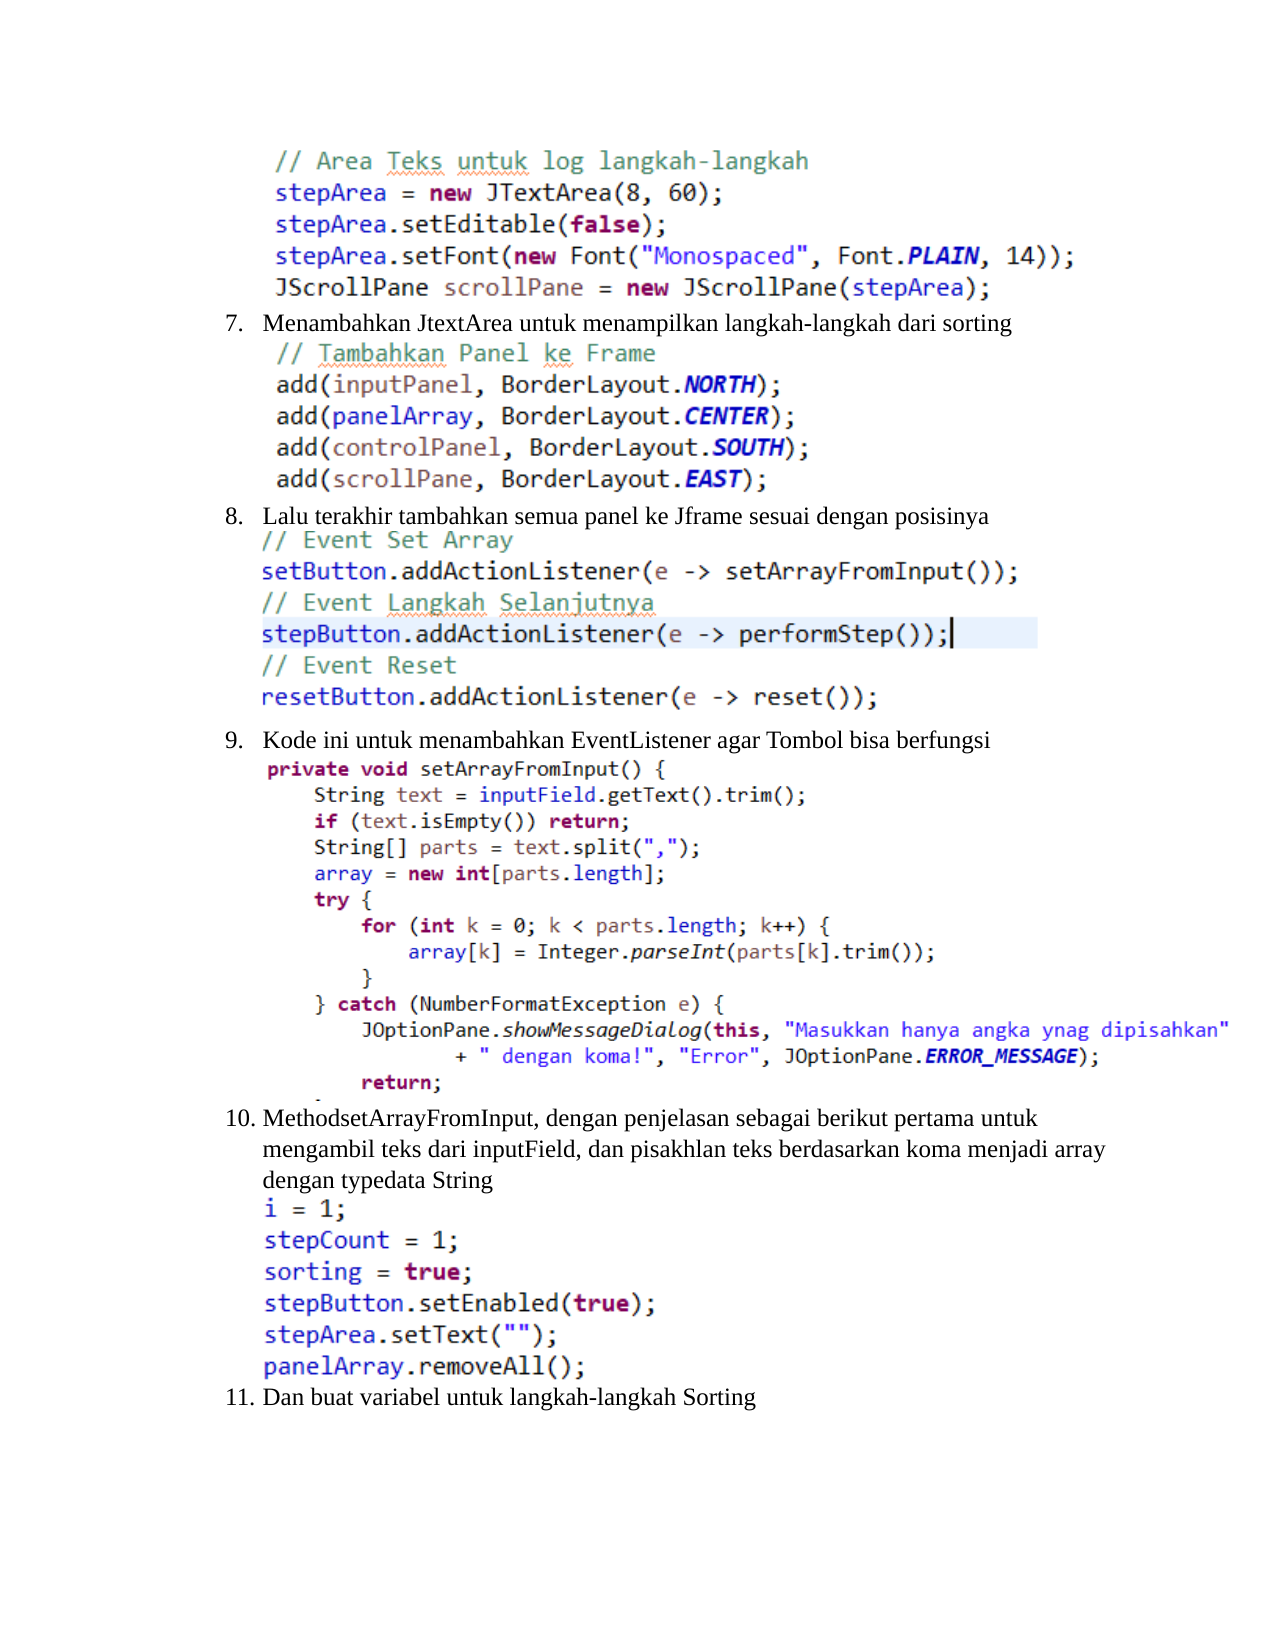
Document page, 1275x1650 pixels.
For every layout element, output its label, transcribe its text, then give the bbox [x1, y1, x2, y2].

list Lalu terakhir tambahkan semua panel ke Jframe sesuai dengan posisinya [225, 501, 1125, 530]
list Kode ini untuk menambahkan EventListener agar Tombol bisa berfungsi [225, 725, 1125, 754]
list Dan buat variabel untuk langkah-langkah Sorting [225, 1382, 1125, 1411]
picture [262, 755, 1238, 1101]
picture [262, 1195, 694, 1381]
list Menambahkan JtextArea untuk menampilkan langkah-langkah dari sorting [225, 308, 1125, 337]
picture [262, 150, 1080, 307]
picture [262, 338, 835, 500]
picture [262, 531, 1038, 724]
list MethodsetArrayFromInput, dengan penjelasan sebagai berikut pertama untuk mengambil teks dari inputField, dan pisakhlan teks berdasarkan koma menjadi array dengan typedata String [225, 1103, 1125, 1193]
